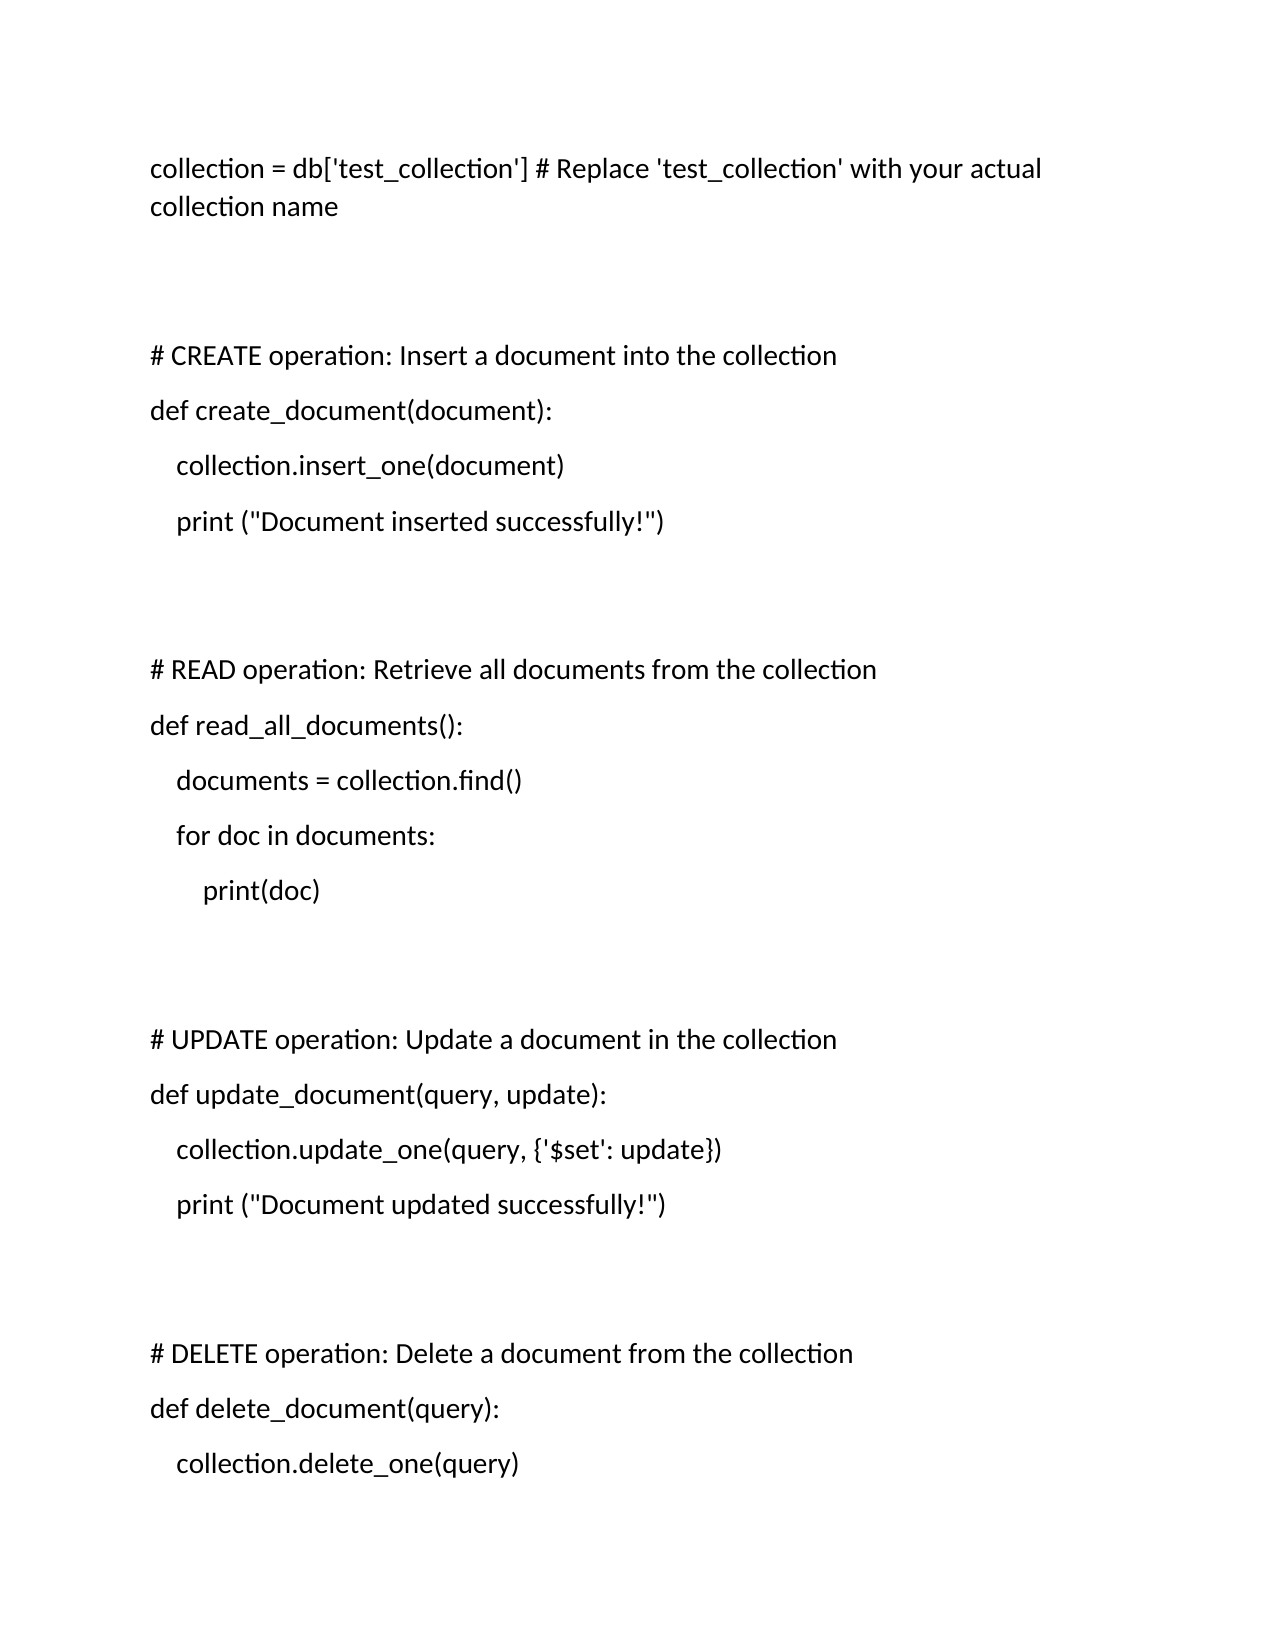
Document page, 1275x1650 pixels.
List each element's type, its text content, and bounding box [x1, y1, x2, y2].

text print(doc) [150, 872, 1125, 907]
text def delete_document(query): [150, 1390, 1125, 1426]
text for doc in documents: [150, 817, 1125, 852]
text collection.delete_one(query) [150, 1445, 1125, 1481]
text collection.insert_one(document) [150, 447, 1125, 483]
text print ("Document inserted successfully!") [150, 503, 1125, 538]
text def create_document(document): [150, 392, 1125, 428]
text collection.update_one(query, {'$set': update}) [150, 1131, 1125, 1167]
text def update_document(query, update): [150, 1076, 1125, 1111]
text def read_all_documents(): [150, 707, 1125, 742]
text # READ operation: Retrieve all documents from the collection [150, 651, 1125, 687]
text print ("Document updated successfully!") [150, 1186, 1125, 1222]
text # CREATE operation: Insert a document into the collection [150, 337, 1125, 373]
text # DELETE operation: Delete a document from the collection [150, 1335, 1125, 1371]
text # UPDATE operation: Update a document in the collection [150, 1021, 1125, 1056]
text collection = db['test_collection'] # Replace 'test_collection' with your actual collection name [150, 150, 1125, 224]
text documents = collection.find() [150, 762, 1125, 797]
